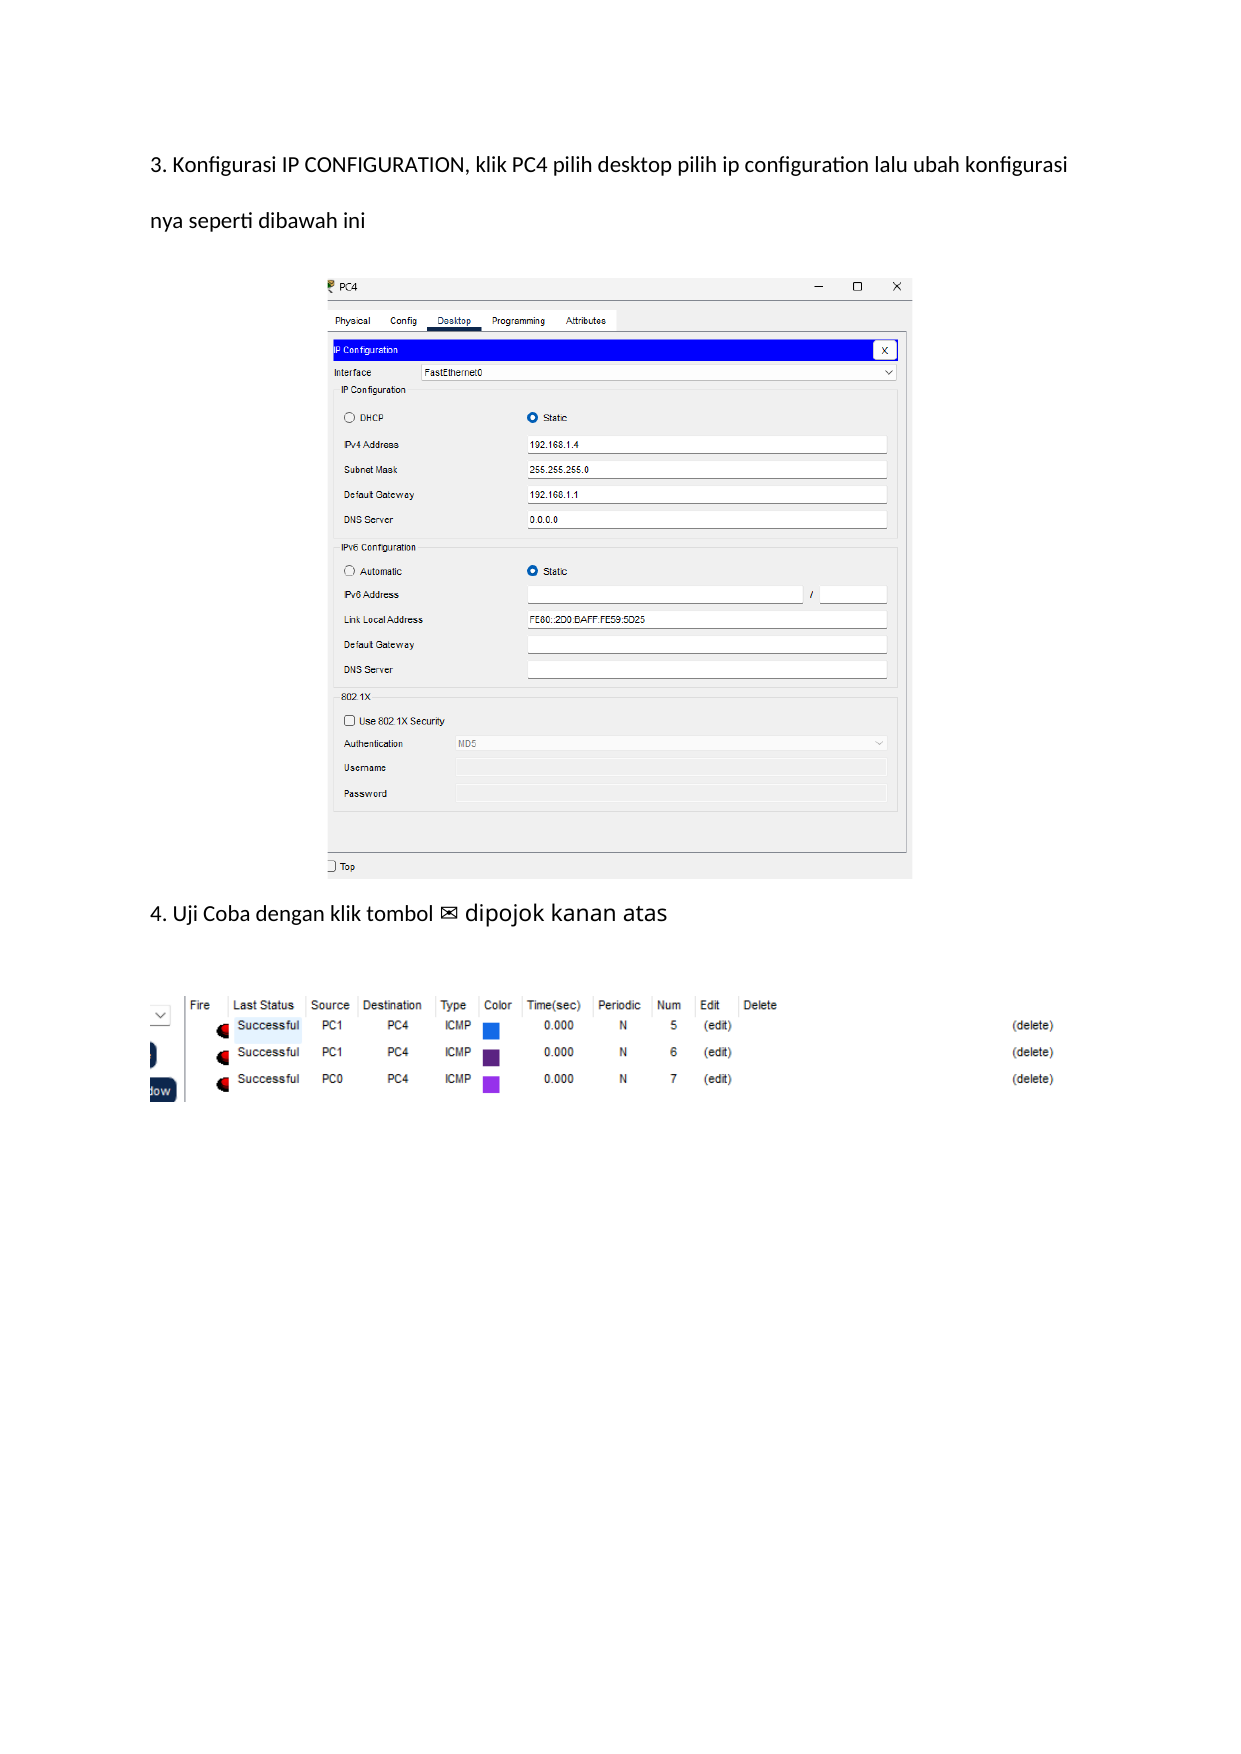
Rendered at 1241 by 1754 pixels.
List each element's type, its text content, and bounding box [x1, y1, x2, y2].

text 3. Konfigurasi IP CONFIGURATION, klik PC4 pilih desktop pilih ip configuration lalu ubah konfigurasi nya seperti dibawah ini [150, 150, 1090, 234]
picture [327, 278, 913, 879]
text 4. Uji Coba dengan klik tombol ✉️ dipojok kanan atas [150, 897, 1090, 928]
picture [150, 996, 1091, 1102]
